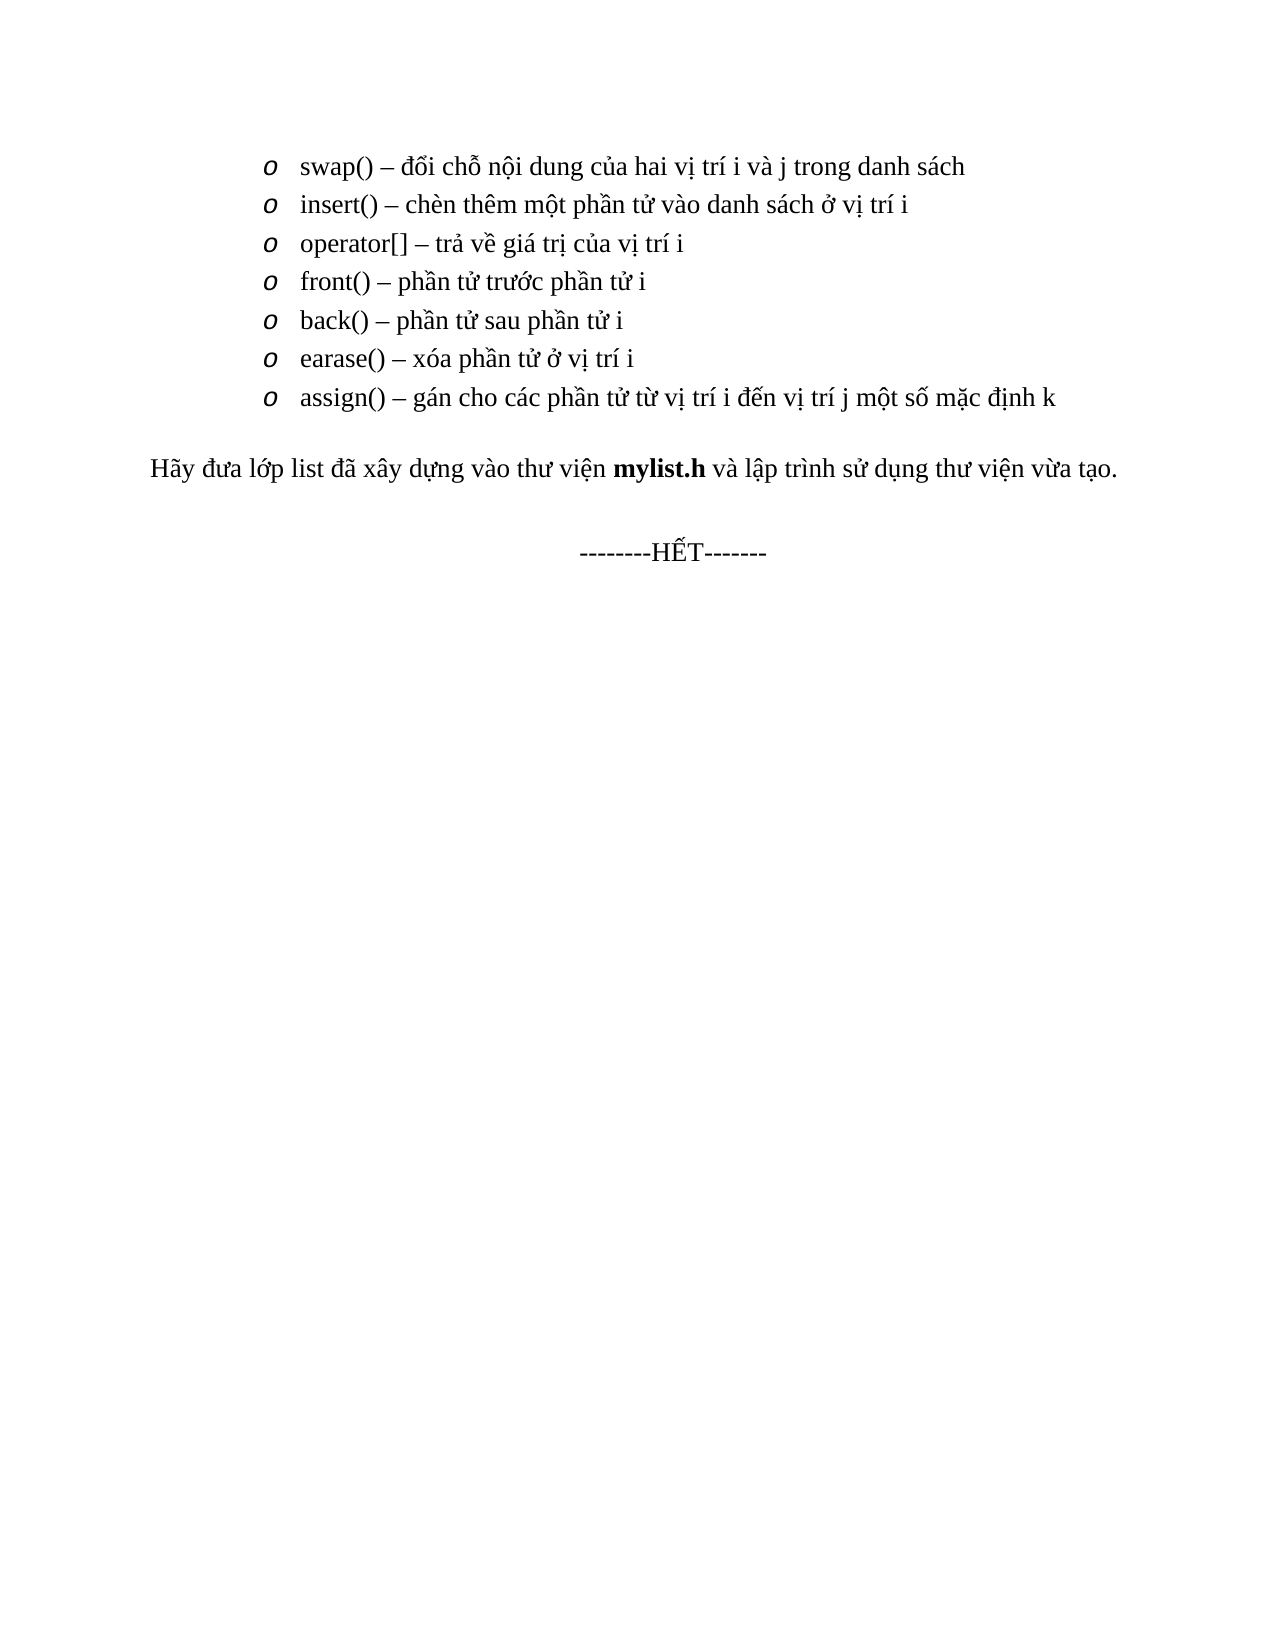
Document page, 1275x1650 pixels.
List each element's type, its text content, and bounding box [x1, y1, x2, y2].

text Hãy đưa lớp list đã xây dựng vào thư viện mylist.h và lập trình sử dụng thư viện vừa tạo. [150, 453, 1196, 484]
list earase() – xóa phần tử ở vị trí i [262, 342, 1196, 376]
list swap() – đổi chỗ nội dung của hai vị trí i và j trong danh sách [262, 150, 1196, 183]
list assign() – gán cho các phần tử từ vị trí i đến vị trí j một số mặc định k [262, 381, 1196, 414]
list front() – phần tử trước phần tử i [262, 265, 1196, 299]
text --------HẾT------- [150, 536, 1196, 567]
list insert() – chèn thêm một phần tử vào danh sách ở vị trí i [262, 188, 1196, 222]
list operator[] – trả về giá trị của vị trí i [262, 227, 1196, 260]
list back() – phần tử sau phần tử i [262, 304, 1196, 337]
